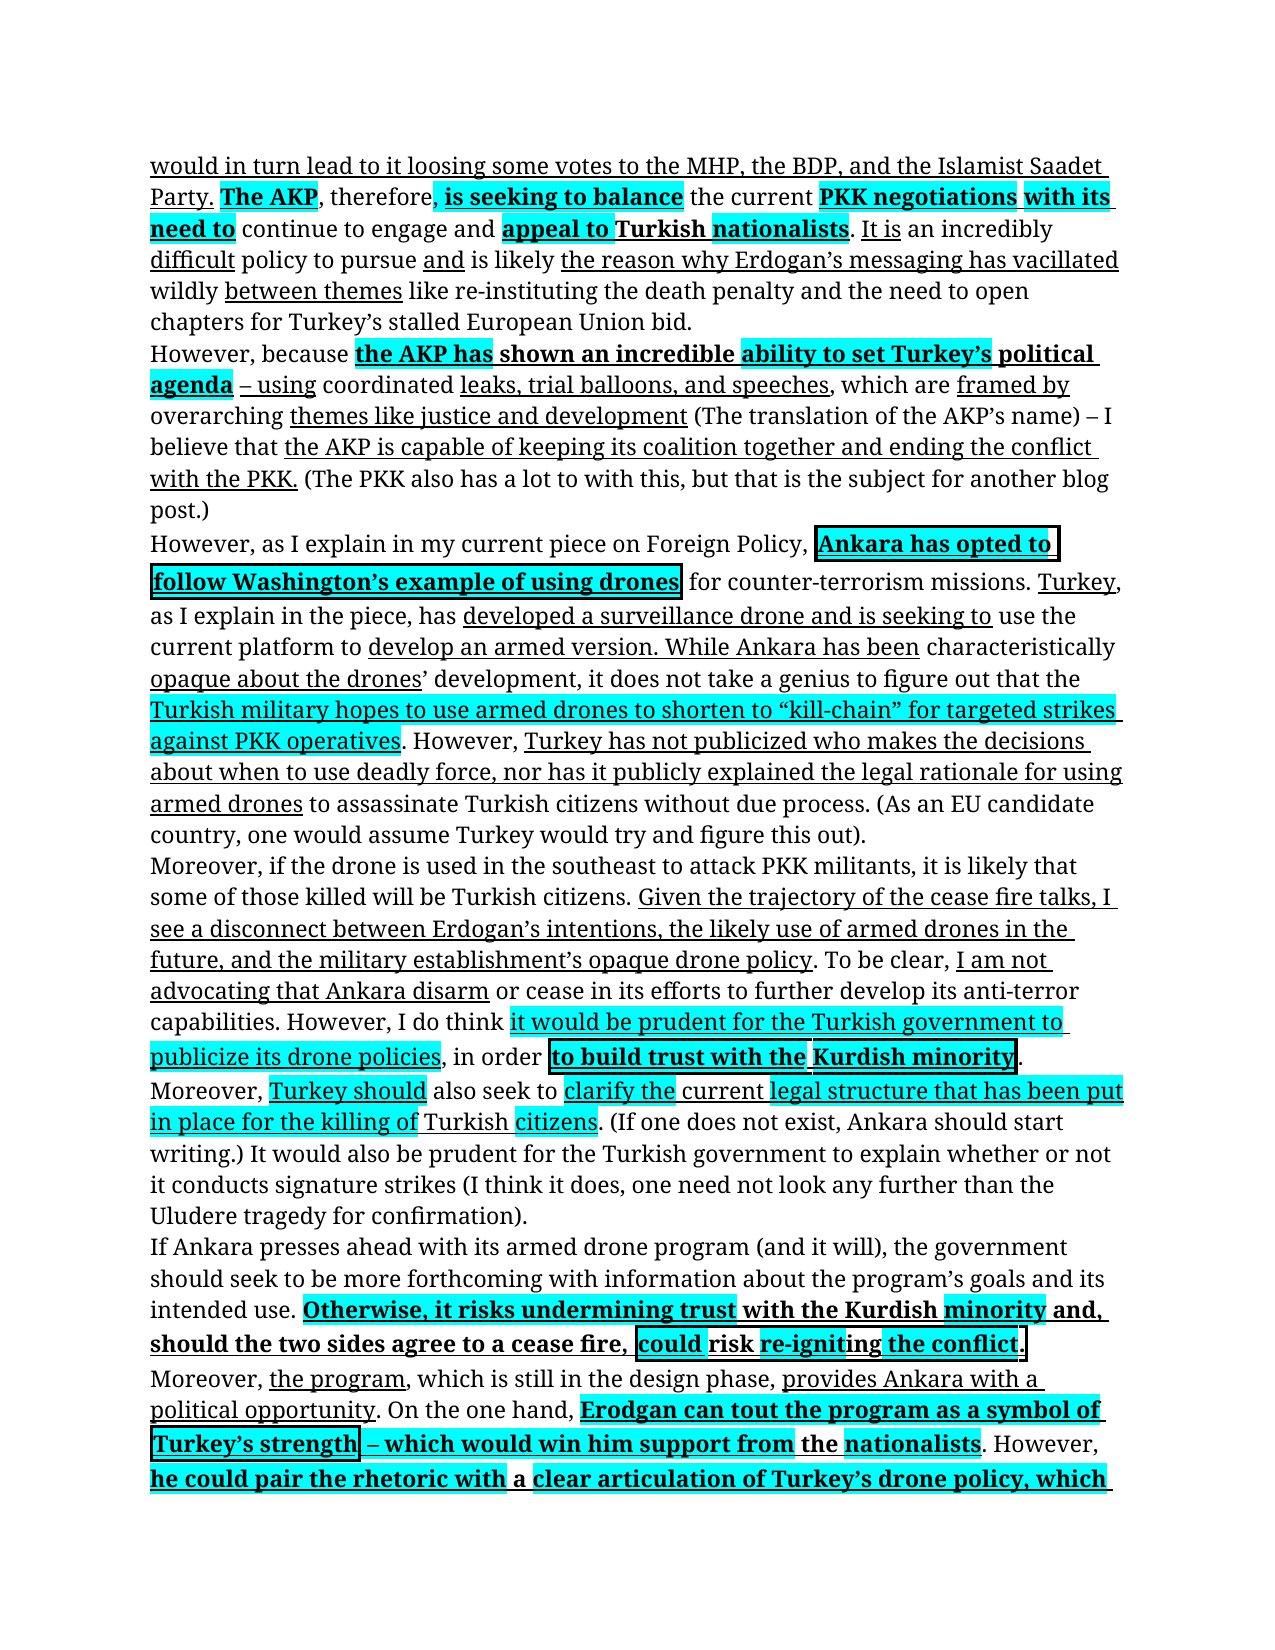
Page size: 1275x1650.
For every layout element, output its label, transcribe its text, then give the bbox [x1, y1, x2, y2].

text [150, 1231, 1125, 1494]
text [150, 150, 1125, 337]
text Moreover, if the drone is used in the southeast to attack PKK militants, it is likely that some of those killed will be Turkish citizens. Given the trajectory of the cease fire talks, I see a disconnect between Erdogan’s intentions, the likely use of armed drones in the future, and the military establishment’s opaque drone policy. To be clear, I am not advocating that Ankara disarm or cease in its efforts to further develop its anti-terror capabilities. However, I do think it would be prudent for the Turkish government to publicize its drone policies, in order to build trust with the Kurdish minority. Moreover, Turkey should also seek to clarify the current legal structure that has been put in place for the killing of Turkish citizens. (If one does not exist, Ankara should start writing.) It would also be prudent for the Turkish government to explain whether or not it conducts signature strikes (I think it does, one need not look any further than the Uludere tragedy for confirmation). [150, 850, 1125, 1231]
text However, because the AKP has shown an incredible ability to set Turkey’s political agenda – using coordinated leaks, trial balloons, and speeches, which are framed by overarching themes like justice and development (The translation of the AKP’s name) – I believe that the AKP is capable of keeping its coalition together and ending the conflict with the PKK. (The PKK also has a lot to with this, but that is the subject for another blog post.) [150, 337, 1125, 525]
text However, as I explain in my current piece on Foreign Policy, Ankara has opted to follow Washington’s example of using drones for counter-terrorism missions. Turkey, as I explain in the piece, has developed a surveillance drone and is seeking to use the current platform to develop an armed version. While Ankara has been characteristically opaque about the drones’ development, it does not take a genius to figure out that the Turkish military hopes to use armed drones to shorten to “kill-chain” for targeted strikes against PKK operatives. However, Turkey has not publicized who makes the decisions about when to use deadly force, nor has it publicly explained the legal rationale for using armed drones to assassinate Turkish citizens without due process. (As an EU candidate country, one would assume Turkey would try and figure this out). [150, 525, 1125, 850]
